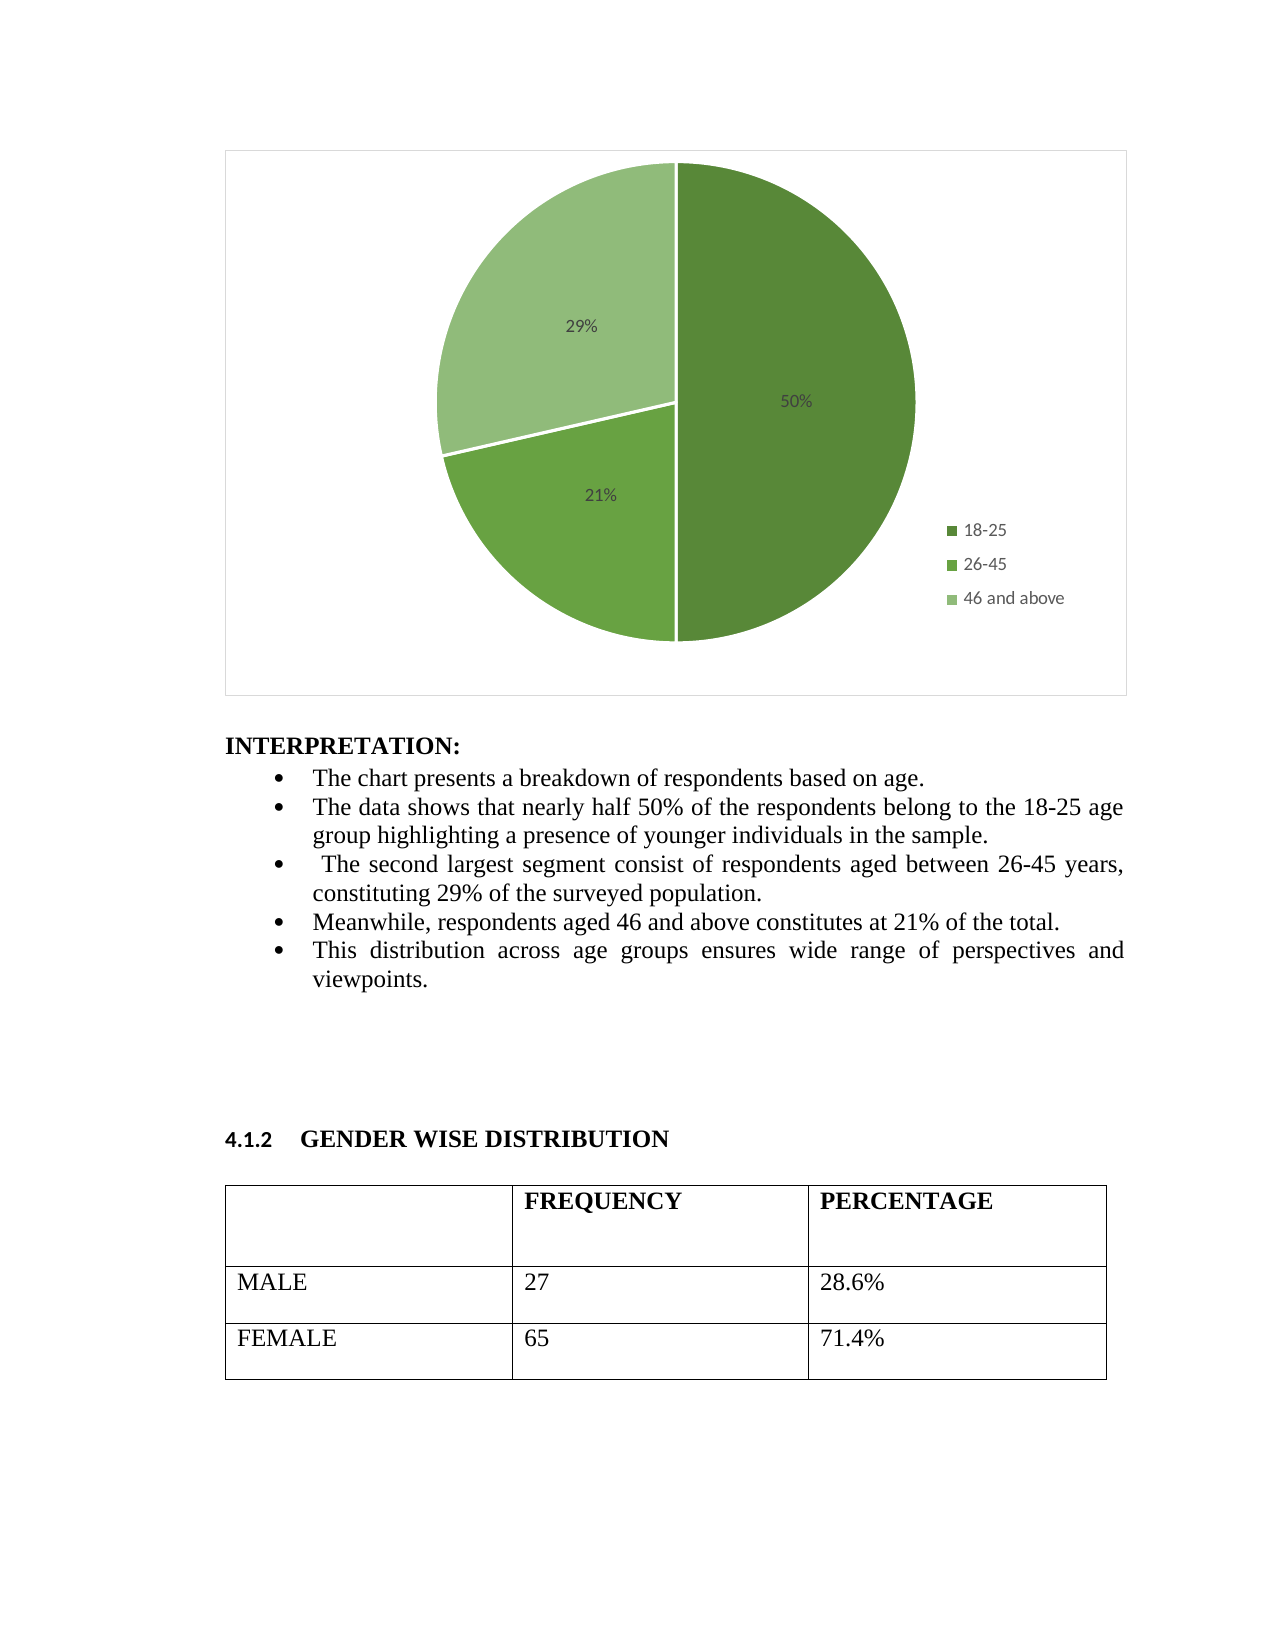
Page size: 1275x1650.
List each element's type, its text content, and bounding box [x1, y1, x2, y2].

list GENDER WISE DISTRIBUTION [225, 1124, 1125, 1153]
table_header FREQUENCY [513, 1186, 808, 1266]
table_header PERCENTAGE [809, 1186, 1106, 1266]
table_cell 27 [513, 1267, 808, 1322]
table_cell 71.4% [809, 1324, 1106, 1379]
list The data shows that nearly half 50% of the respondents belong to the 18-25 age group highlighting a presence of younger individuals in the sample. [275, 792, 1125, 849]
table_header [226, 1186, 512, 1266]
table_cell MALE [226, 1267, 512, 1322]
text INTERPRETATION: [225, 731, 1125, 760]
list Meanwhile, respondents aged 46 and above constitutes at 21% of the total. [275, 907, 1125, 936]
list This distribution across age groups ensures wide range of perspectives and viewpoints. [275, 936, 1125, 993]
table_cell FEMALE [226, 1324, 512, 1379]
table_cell 28.6% [809, 1267, 1106, 1322]
list The chart presents a breakdown of respondents based on age. [275, 763, 1125, 792]
list The second largest segment consist of respondents aged between 26-45 years, constituting 29% of the surveyed population. [275, 849, 1125, 907]
table_cell 65 [513, 1324, 808, 1379]
